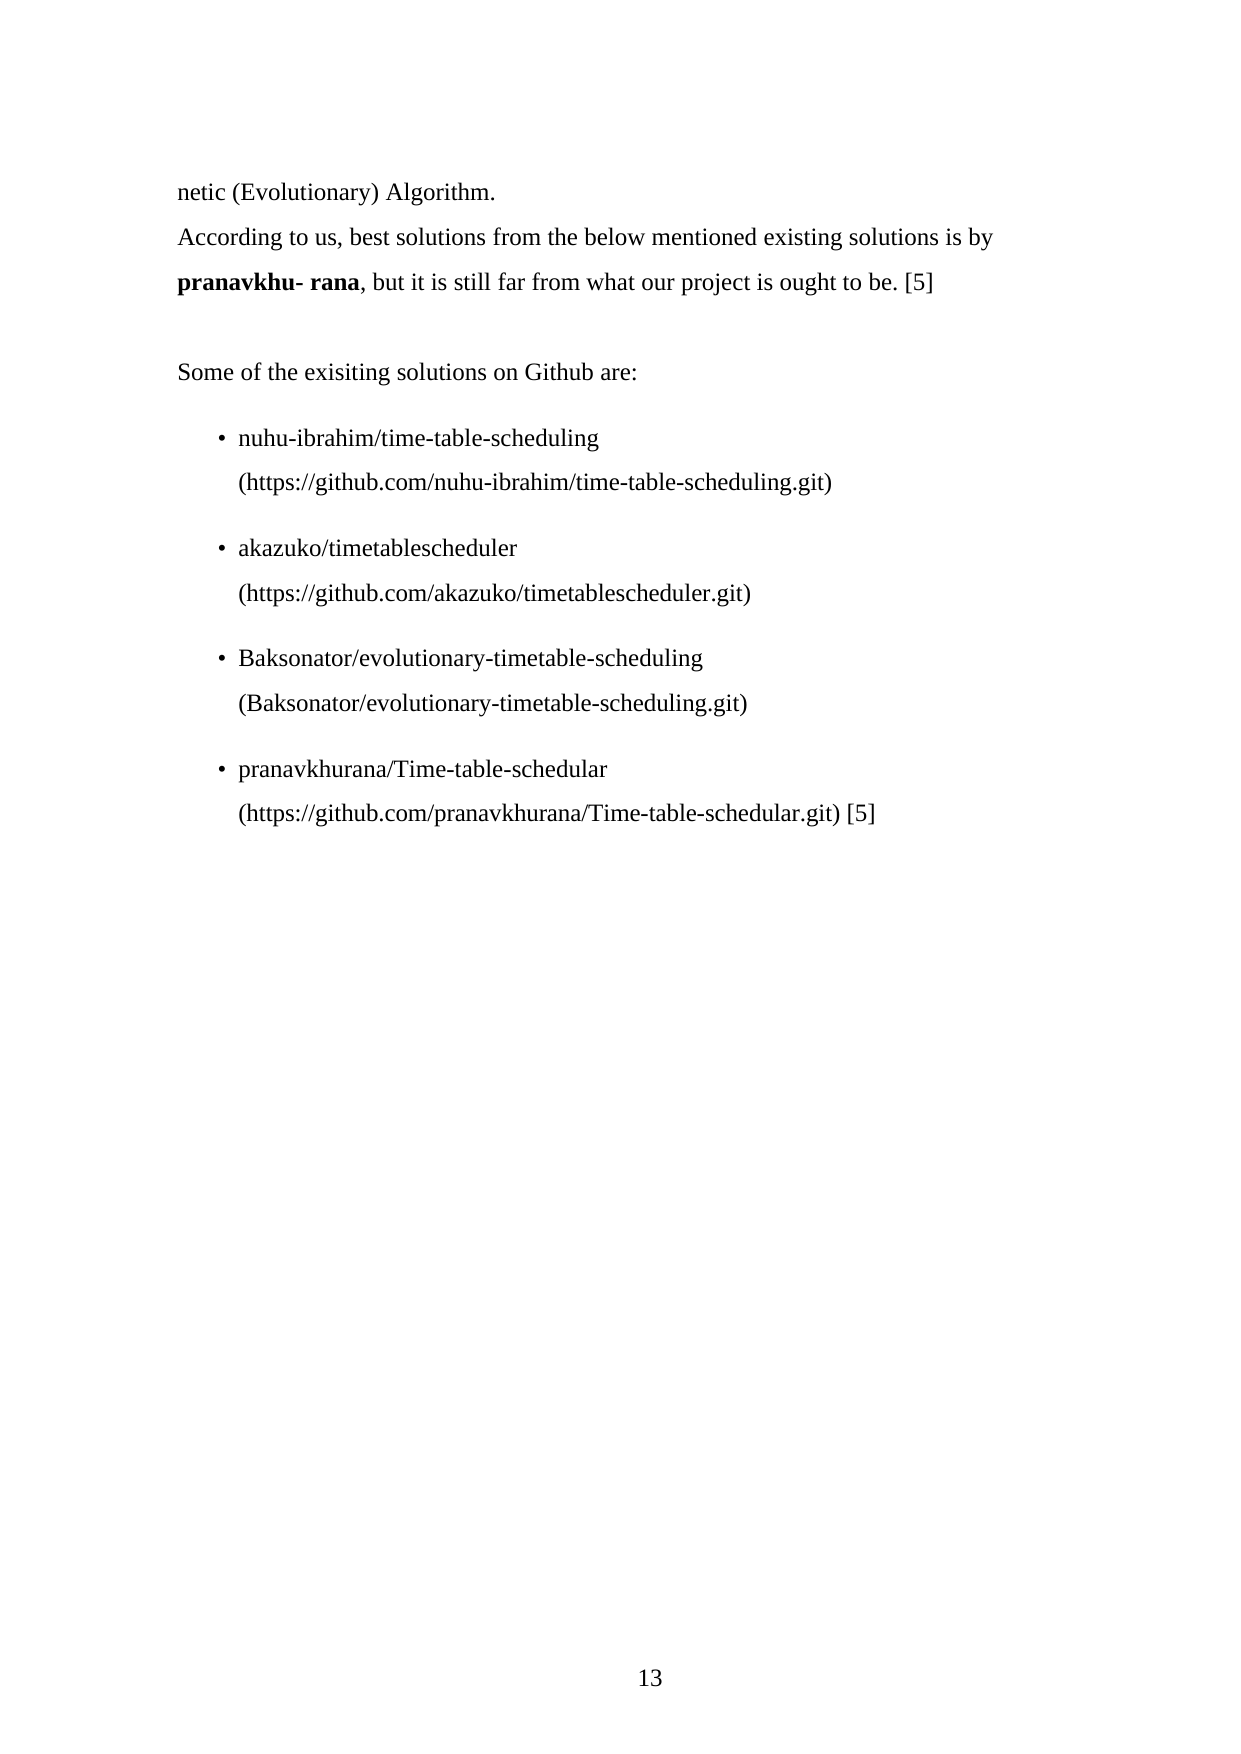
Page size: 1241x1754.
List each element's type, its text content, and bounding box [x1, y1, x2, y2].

text netic (Evolutionary) Algorithm. [177, 177, 1240, 206]
text Some of the exisiting solutions on Github are: [177, 357, 1240, 386]
list nuhu-ibrahim/time-table-scheduling (https://github.com/nuhu-ibrahim/time-table-scheduling.git) [217, 423, 835, 496]
text According to us, best solutions from the below mentioned existing solutions is by pranavkhu- rana, but it is still far from what our project is ought to be. [5] [177, 222, 1123, 296]
list Baksonator/evolutionary-timetable-scheduling (Baksonator/evolutionary-timetable-scheduling.git) [217, 643, 750, 717]
list akazuko/timetablescheduler (https://github.com/akazuko/timetablescheduler.git) [217, 533, 752, 607]
list pranavkhurana/Time-table-schedular (https://github.com/pranavkhurana/Time-table-schedular.git) [5] [217, 754, 876, 827]
